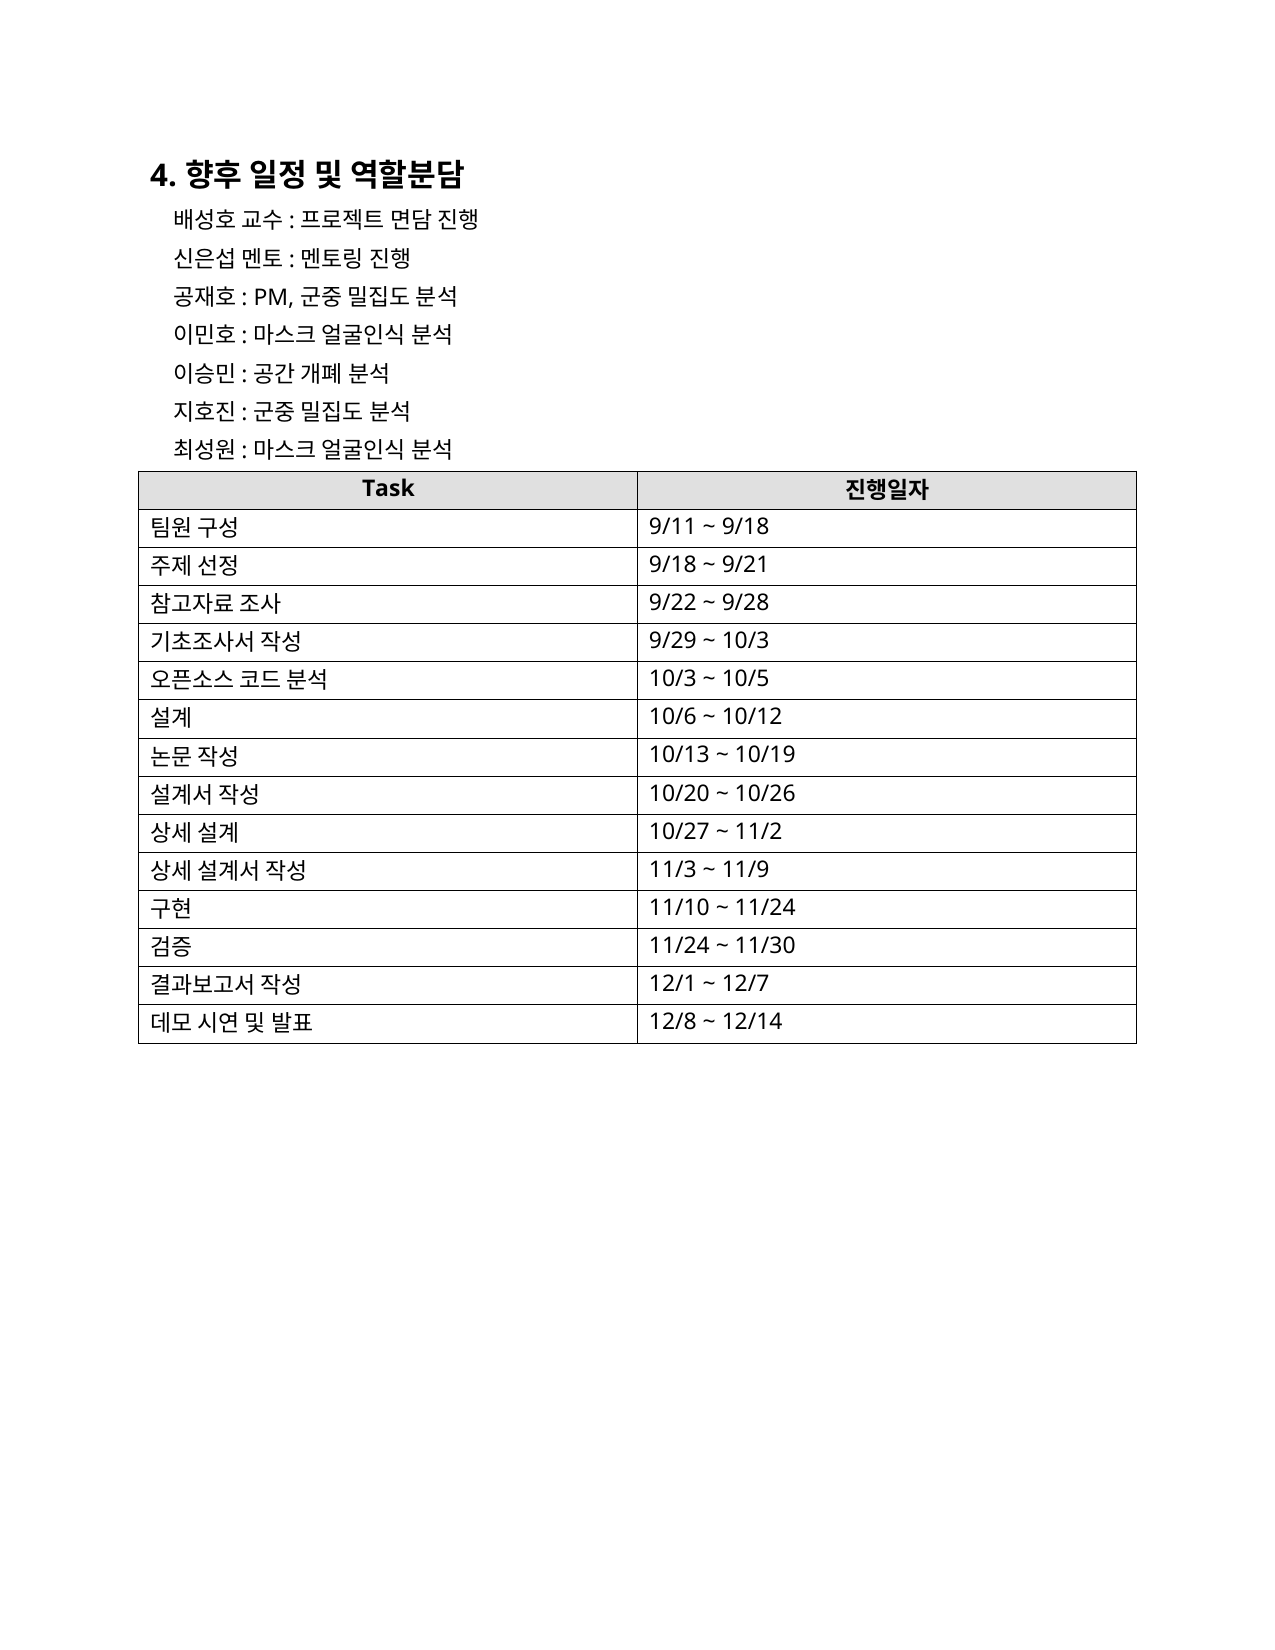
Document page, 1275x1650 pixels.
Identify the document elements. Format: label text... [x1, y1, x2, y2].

table_cell 9/18 ~ 9/21 [638, 548, 1136, 585]
table_header Task [139, 472, 637, 509]
table_cell 팀원 구성 [139, 510, 637, 547]
table_cell 주제 선정 [139, 548, 637, 585]
table_cell 검증 [139, 929, 637, 966]
table_cell 오픈소스 코드 분석 [139, 662, 637, 699]
table_cell 9/29 ~ 10/3 [638, 624, 1136, 661]
text 최성원 : 마스크 얼굴인식 분석 [173, 432, 1125, 466]
table_cell 10/6 ~ 10/12 [638, 700, 1136, 737]
table_cell 설계 [139, 700, 637, 737]
table_cell 12/1 ~ 12/7 [638, 967, 1136, 1004]
table_cell 논문 작성 [139, 739, 637, 776]
table_cell 기초조사서 작성 [139, 624, 637, 661]
table_cell 9/22 ~ 9/28 [638, 586, 1136, 623]
table_cell 참고자료 조사 [139, 586, 637, 623]
table_cell 10/13 ~ 10/19 [638, 739, 1136, 776]
table_cell 12/8 ~ 12/14 [638, 1005, 1136, 1042]
table_cell 11/3 ~ 11/9 [638, 853, 1136, 890]
text 지호진 : 군중 밀집도 분석 [173, 394, 1125, 427]
table_cell 설계서 작성 [139, 777, 637, 814]
table_cell 10/3 ~ 10/5 [638, 662, 1136, 699]
table_cell 구현 [139, 891, 637, 928]
table_cell 데모 시연 및 발표 [139, 1005, 637, 1042]
text 공재호 : PM, 군중 밀집도 분석 [173, 279, 1125, 312]
text 이민호 : 마스크 얼굴인식 분석 [173, 317, 1125, 351]
table_cell 11/10 ~ 11/24 [638, 891, 1136, 928]
table_cell 10/20 ~ 10/26 [638, 777, 1136, 814]
table_cell 상세 설계 [139, 815, 637, 852]
text 배성호 교수 : 프로젝트 면담 진행 [173, 202, 1125, 236]
table_cell 9/11 ~ 9/18 [638, 510, 1136, 547]
table_cell 11/24 ~ 11/30 [638, 929, 1136, 966]
table_cell 상세 설계서 작성 [139, 853, 637, 890]
table_cell 10/27 ~ 11/2 [638, 815, 1136, 852]
text 신은섭 멘토 : 멘토링 진행 [173, 241, 1125, 274]
text 이승민 : 공간 개폐 분석 [173, 356, 1125, 389]
table_cell 결과보고서 작성 [139, 967, 637, 1004]
text 4. 향후 일정 및 역할분담 [150, 150, 1125, 195]
table_header 진행일자 [638, 472, 1136, 509]
